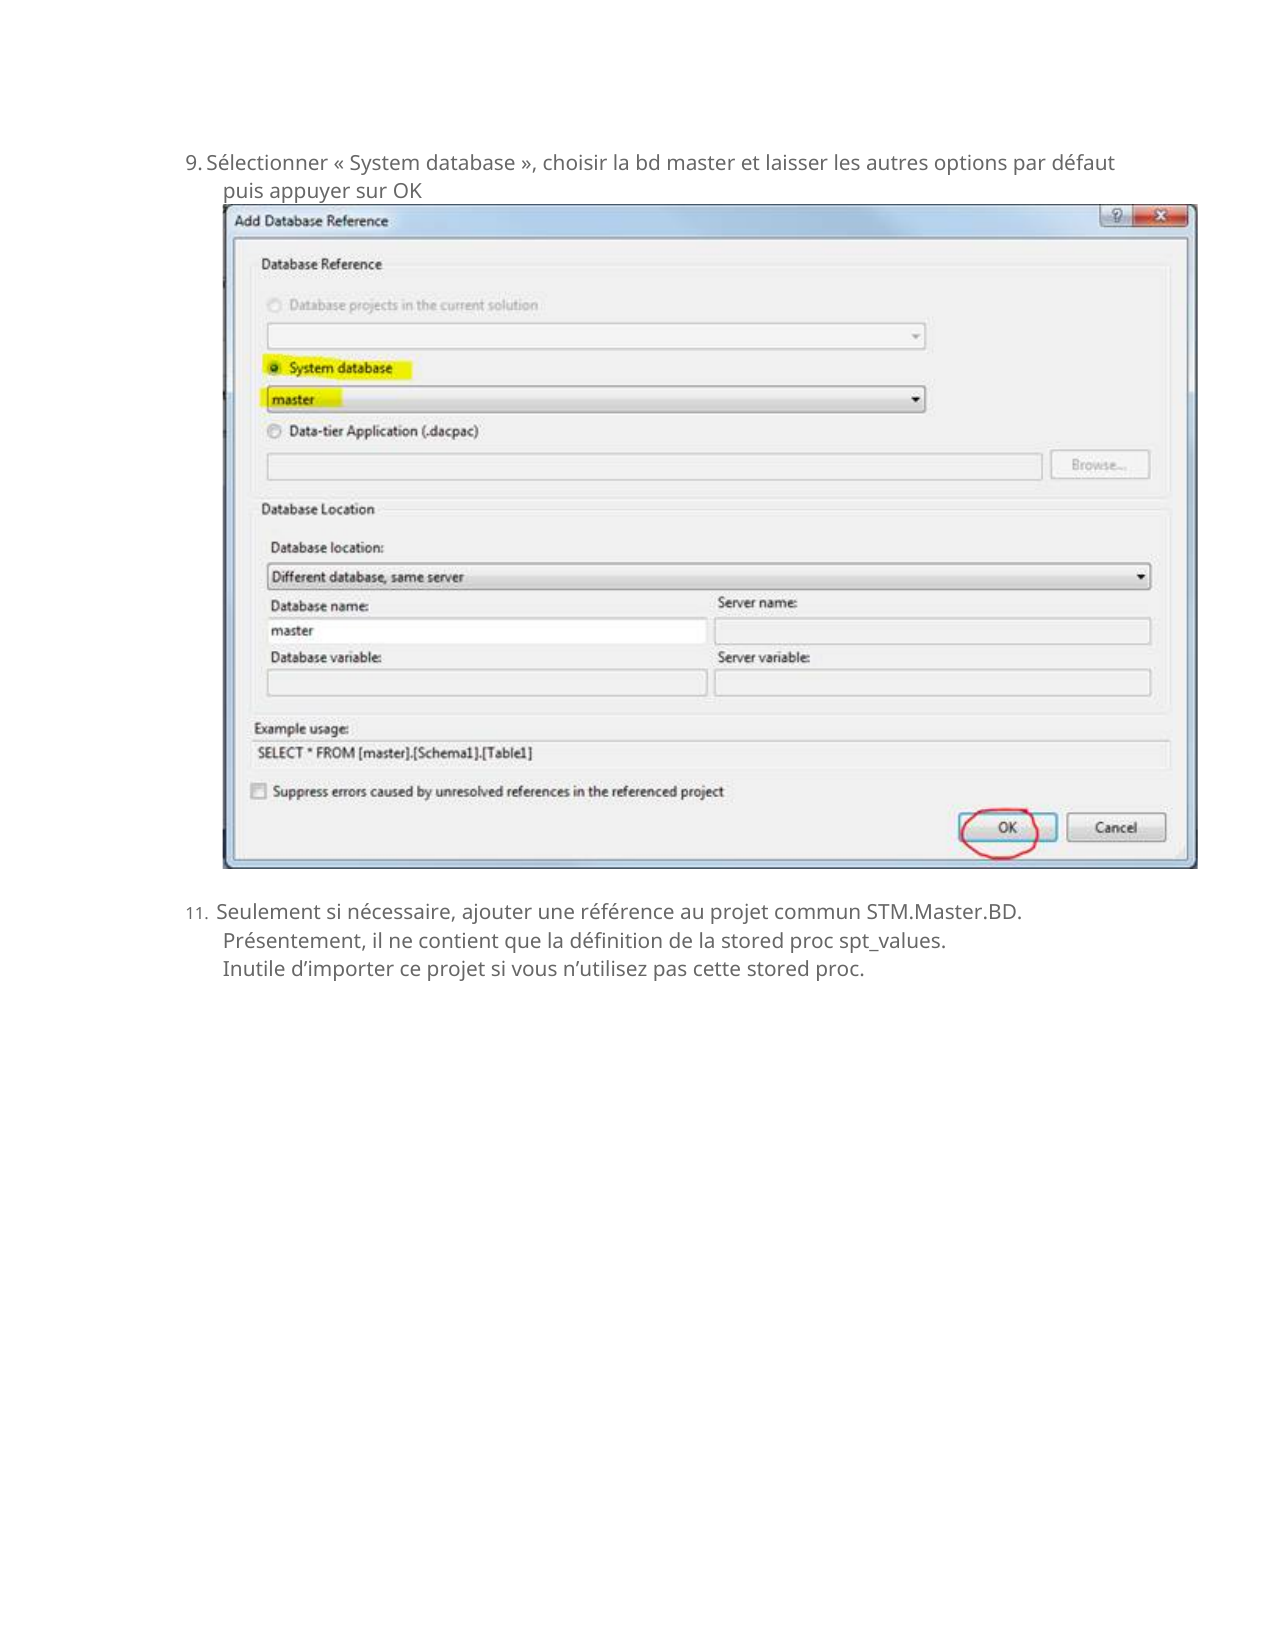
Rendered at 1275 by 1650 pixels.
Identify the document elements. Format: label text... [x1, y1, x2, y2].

picture [222, 204, 1198, 869]
text 11. Seulement si nécessaire, ajouter une référence au projet commun STM.Master.BD. Présentement, il ne contient que la définition de la stored proc spt_values. Inutile d’importer ce projet si vous n’utilisez pas cette stored proc. $\STI\App\Commun\BD\Main\STM.Master.BD\STM.Master.BD.sqlproj [185, 897, 1124, 1011]
